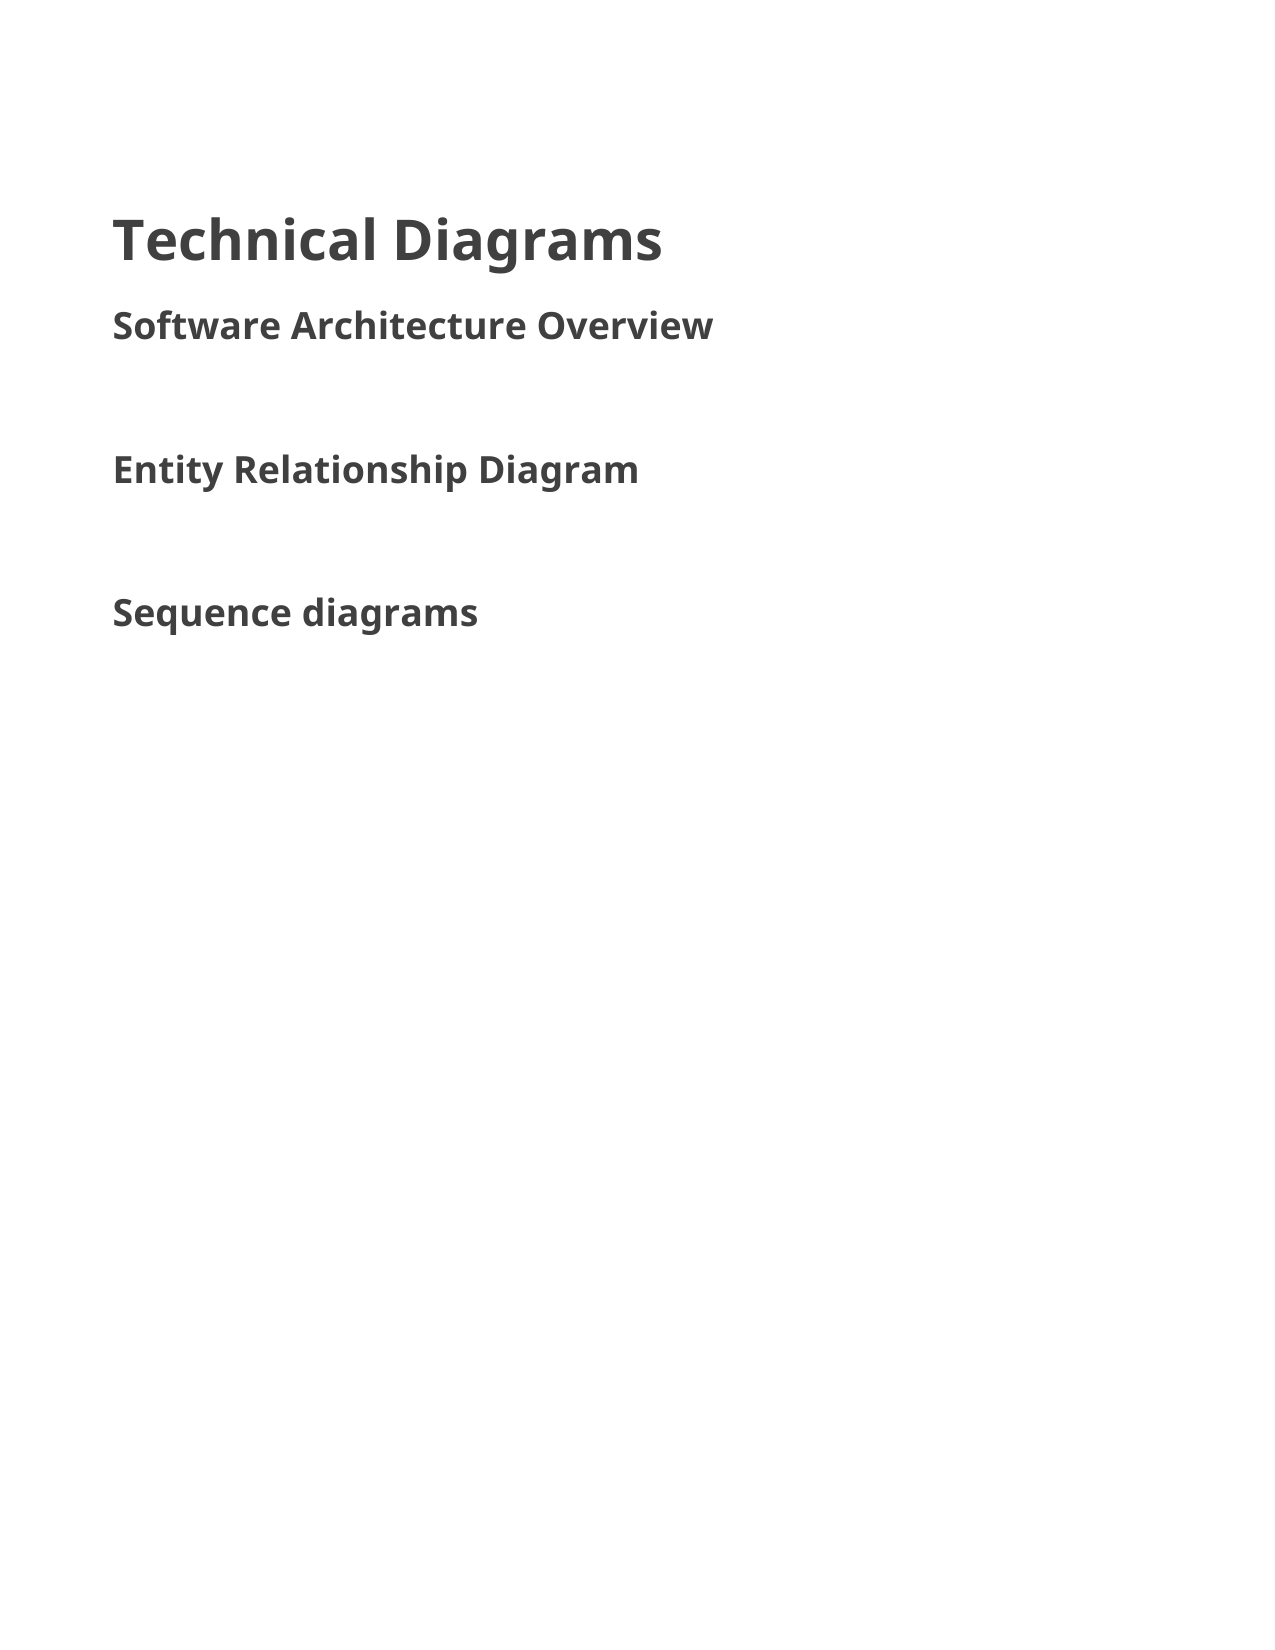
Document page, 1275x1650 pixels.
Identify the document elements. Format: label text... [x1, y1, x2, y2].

subtitle Software Architecture Overview [112, 299, 1162, 350]
subtitle Entity Relationship Diagram [112, 443, 1162, 494]
subtitle Sequence diagrams [112, 586, 1162, 637]
subtitle Technical Diagrams [112, 200, 1162, 277]
